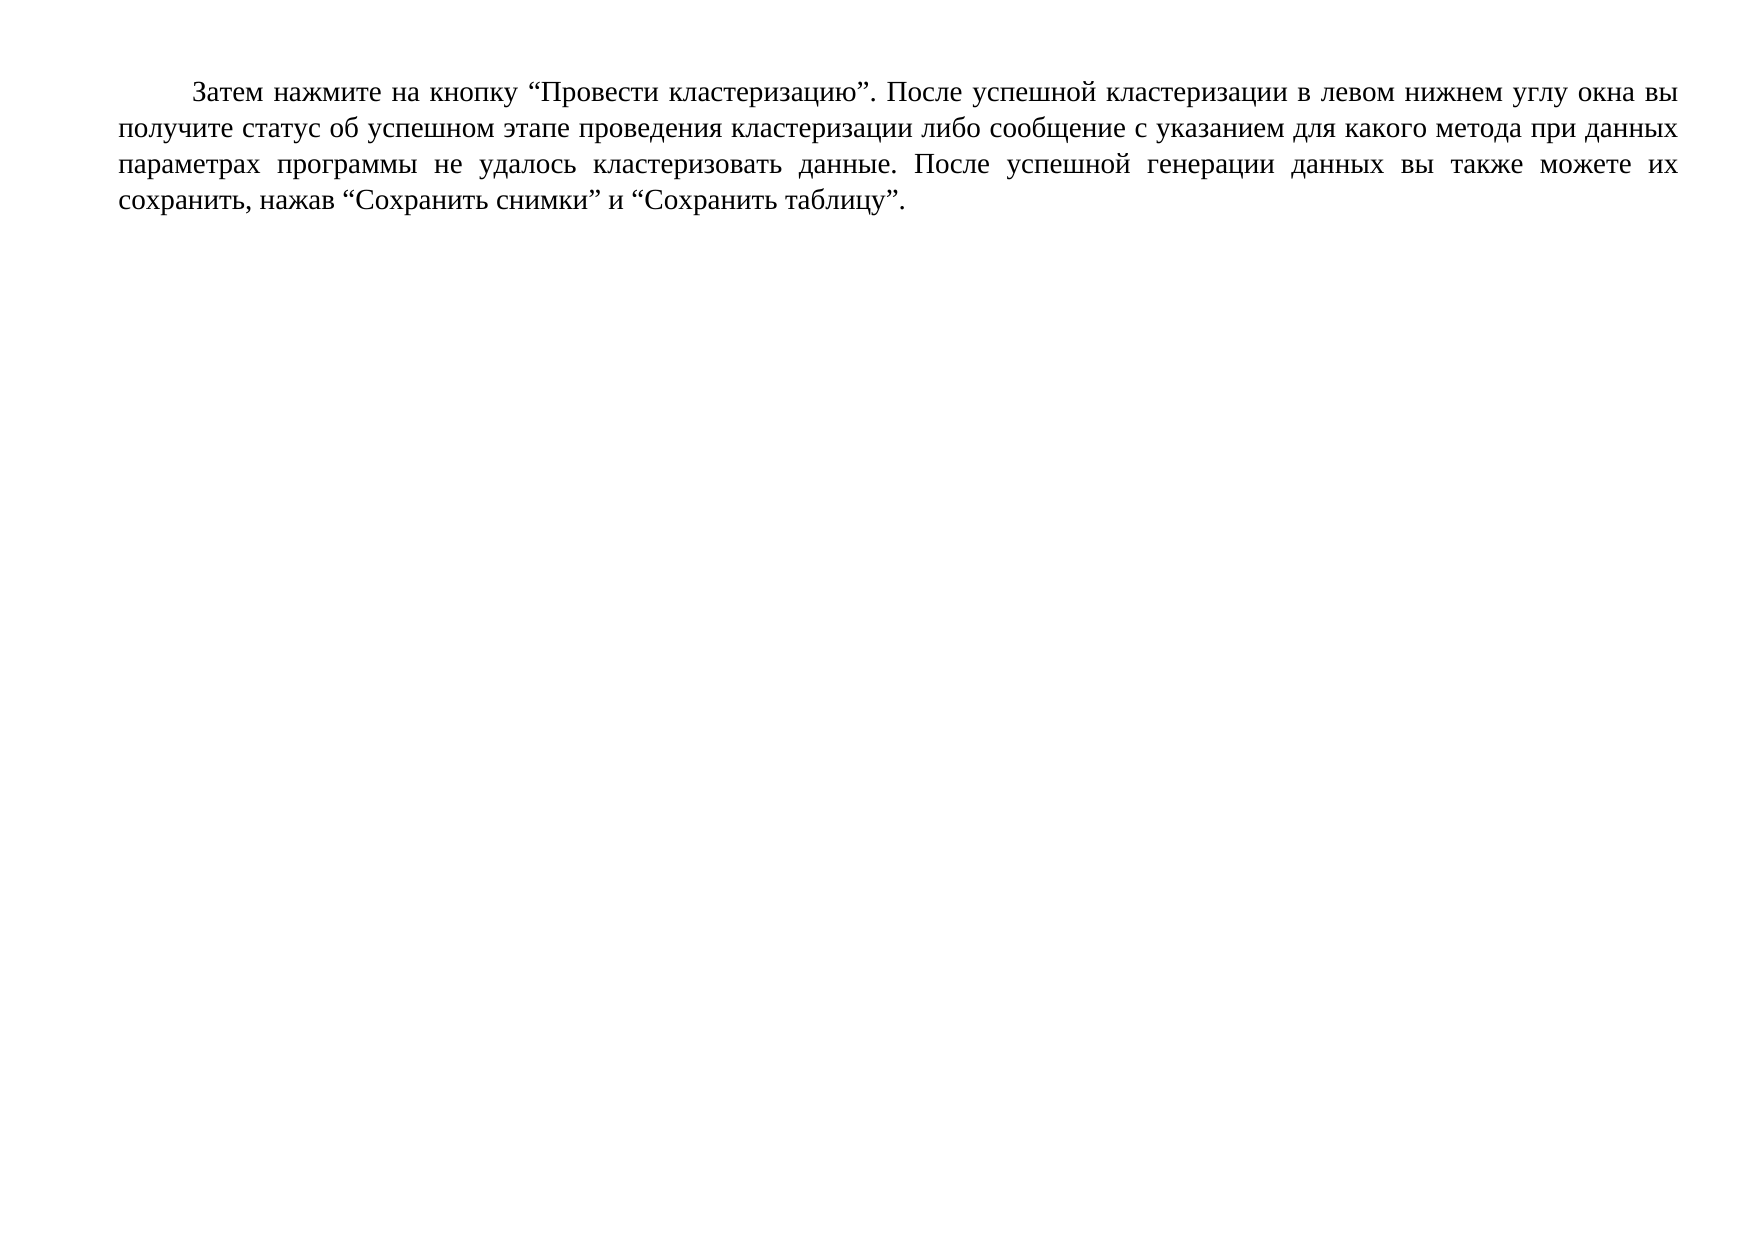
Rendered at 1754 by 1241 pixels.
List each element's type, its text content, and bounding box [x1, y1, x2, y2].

text Затем нажмите на кнопку “Провести кластеризацию”. После успешной кластеризации в левом нижнем углу окна вы получите статус об успешном этапе проведения кластеризации либо сообщение с указанием для какого метода при данных параметрах программы не удалось кластеризовать данные. После успешной генерации данных вы также можете их сохранить, нажав “Сохранить снимки” и “Сохранить таблицу”. [118, 74, 1680, 216]
